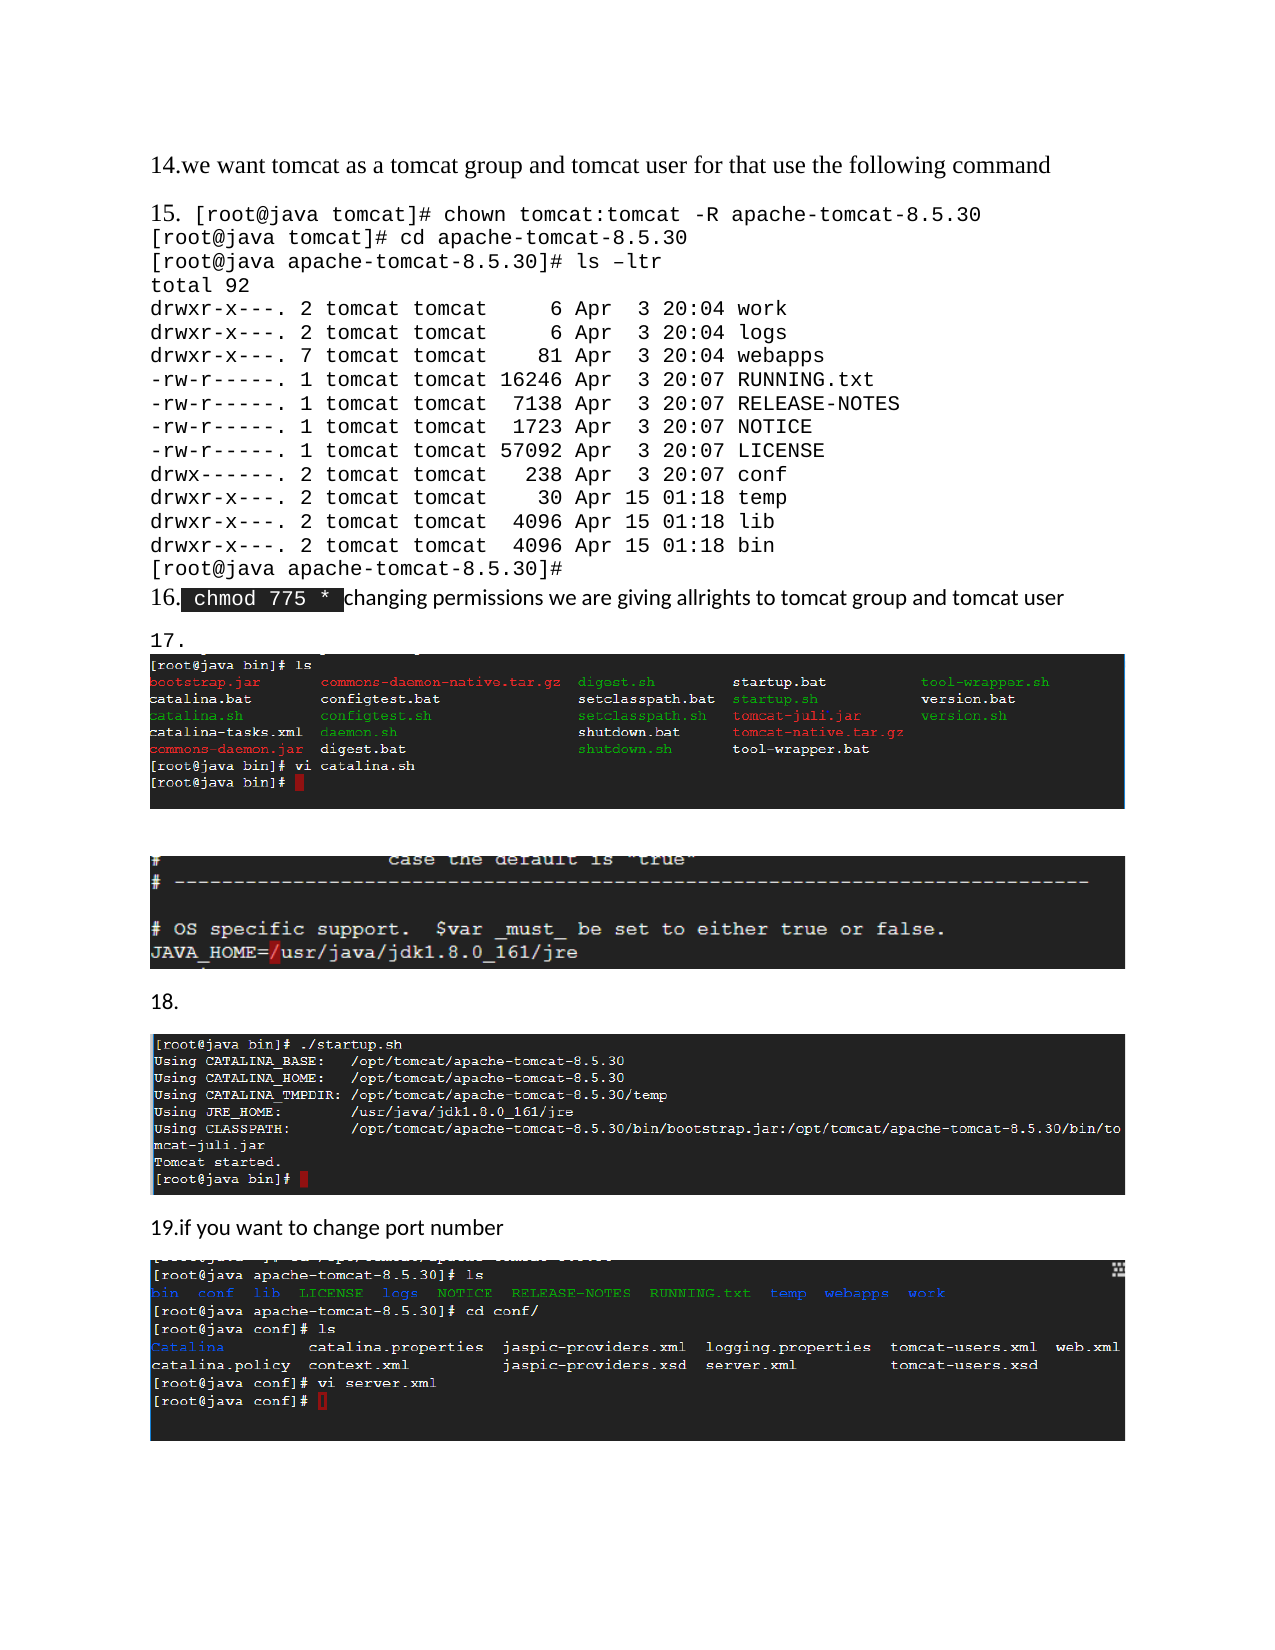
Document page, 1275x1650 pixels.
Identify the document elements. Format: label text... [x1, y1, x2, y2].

text drwxr-x---. 7 tomcat tomcat 81 Apr 3 20:04 webapps [150, 346, 1125, 369]
text [root@java apache-tomcat-8.5.30]# ls –ltr [150, 251, 1125, 274]
picture [150, 654, 1125, 809]
text [root@java tomcat]# cd apache-tomcat-8.5.30 [150, 227, 1125, 251]
text -rw-r-----. 1 tomcat tomcat 1723 Apr 3 20:07 NOTICE [150, 416, 1125, 440]
text 17. [150, 631, 1125, 654]
picture [150, 1034, 1125, 1195]
text total 92 [150, 274, 1125, 298]
text drwxr-x---. 2 tomcat tomcat 6 Apr 3 20:04 work [150, 298, 1125, 322]
text drwxr-x---. 2 tomcat tomcat 30 Apr 15 01:18 temp [150, 487, 1125, 511]
text 14.we want tomcat as a tomcat group and tomcat user for that use the following command [150, 150, 1125, 179]
text 18. [150, 987, 1125, 1015]
text drwxr-x---. 2 tomcat tomcat 4096 Apr 15 01:18 bin [150, 535, 1125, 558]
picture [150, 856, 1125, 969]
text 16. chmod 775 * changing permissions we are giving allrights to tomcat group and tomcat user [150, 582, 1125, 612]
text 15. [root@java tomcat]# chown tomcat:tomcat -R apache-tomcat-8.5.30 [150, 198, 1125, 227]
text -rw-r-----. 1 tomcat tomcat 16246 Apr 3 20:07 RUNNING.txt [150, 369, 1125, 393]
text [root@java apache-tomcat-8.5.30]# [150, 558, 1125, 582]
text drwxr-x---. 2 tomcat tomcat 4096 Apr 15 01:18 lib [150, 511, 1125, 535]
text drwx------. 2 tomcat tomcat 238 Apr 3 20:07 conf [150, 464, 1125, 487]
picture [150, 1260, 1125, 1441]
text drwxr-x---. 2 tomcat tomcat 6 Apr 3 20:04 logs [150, 322, 1125, 346]
text -rw-r-----. 1 tomcat tomcat 7138 Apr 3 20:07 RELEASE-NOTES [150, 393, 1125, 416]
text -rw-r-----. 1 tomcat tomcat 57092 Apr 3 20:07 LICENSE [150, 440, 1125, 464]
text 19.if you want to change port number [150, 1213, 1125, 1241]
